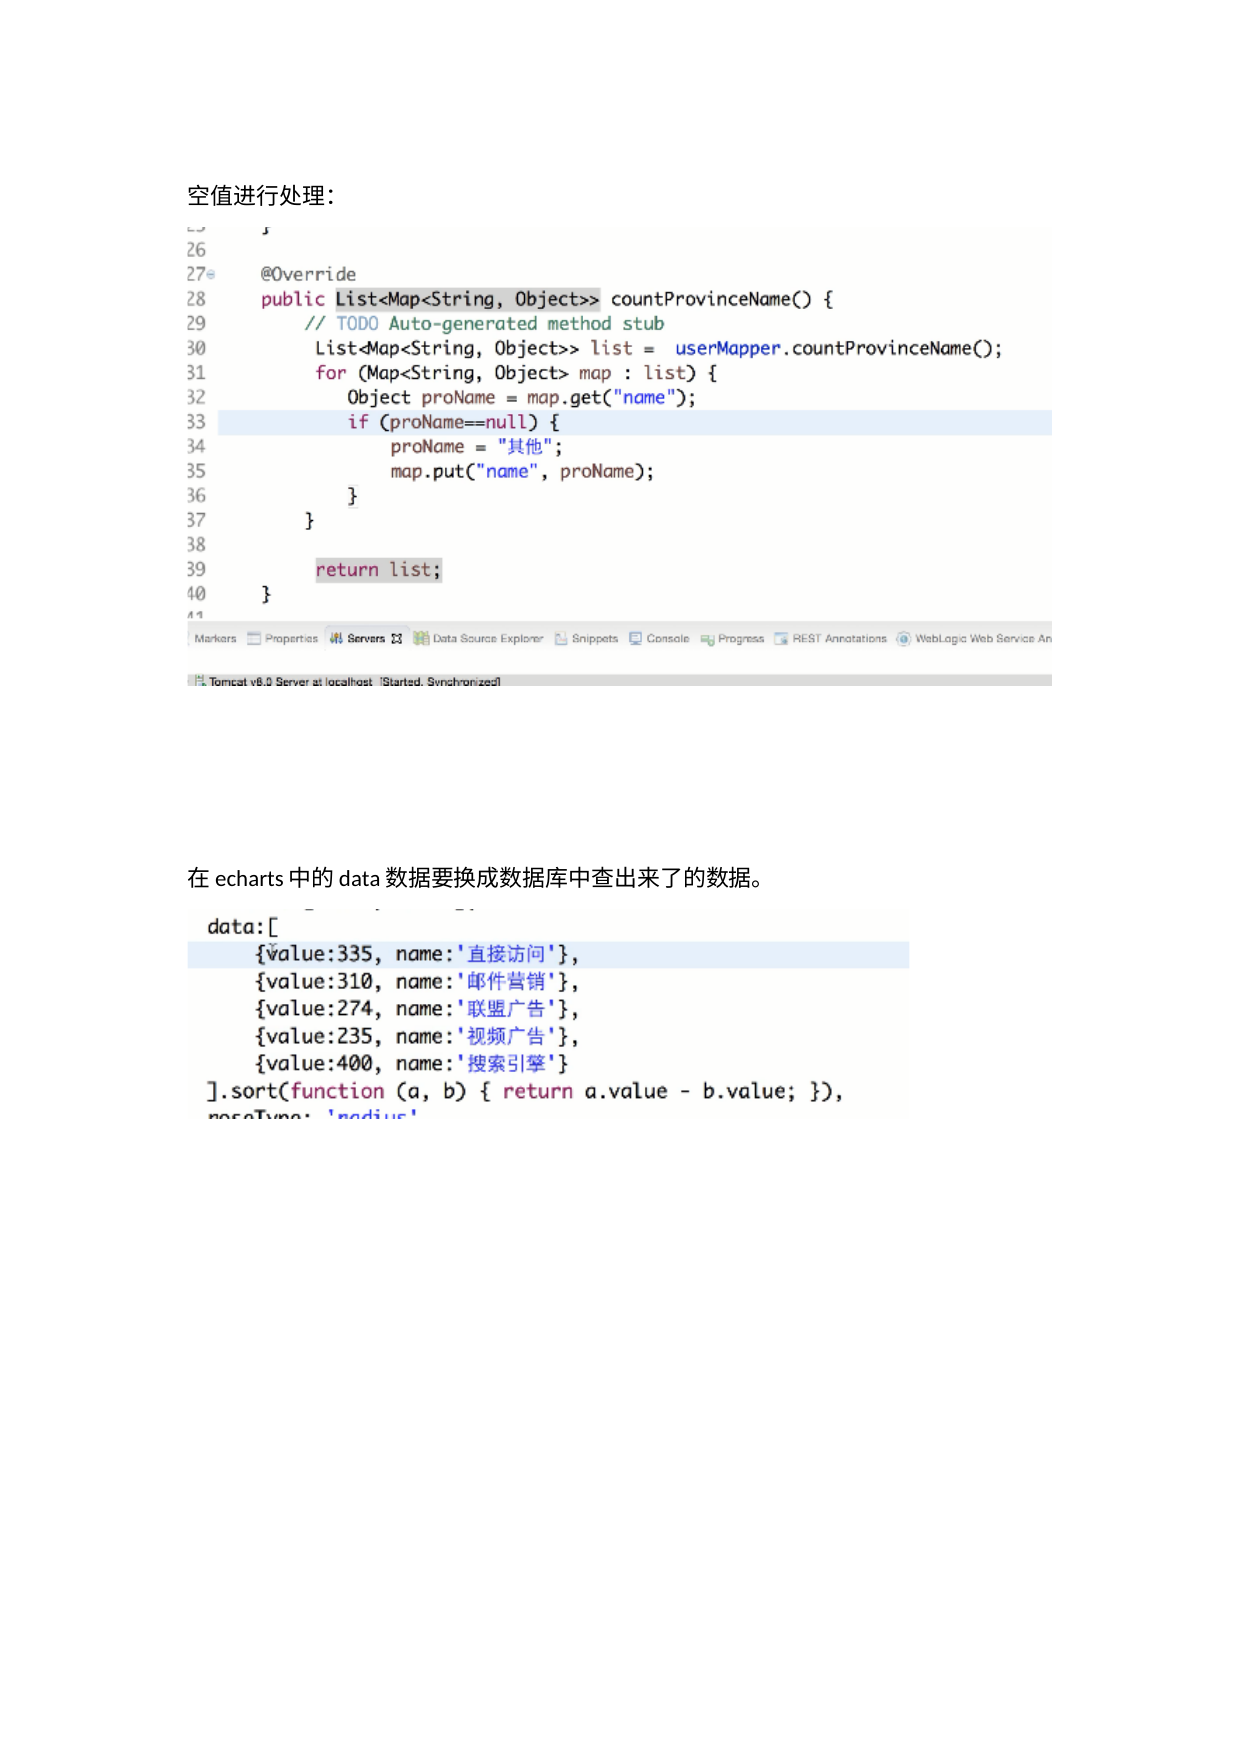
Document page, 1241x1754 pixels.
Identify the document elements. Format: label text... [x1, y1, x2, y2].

text 空值进行处理： [187, 162, 1053, 227]
picture [187, 227, 1052, 686]
picture [187, 909, 910, 1119]
